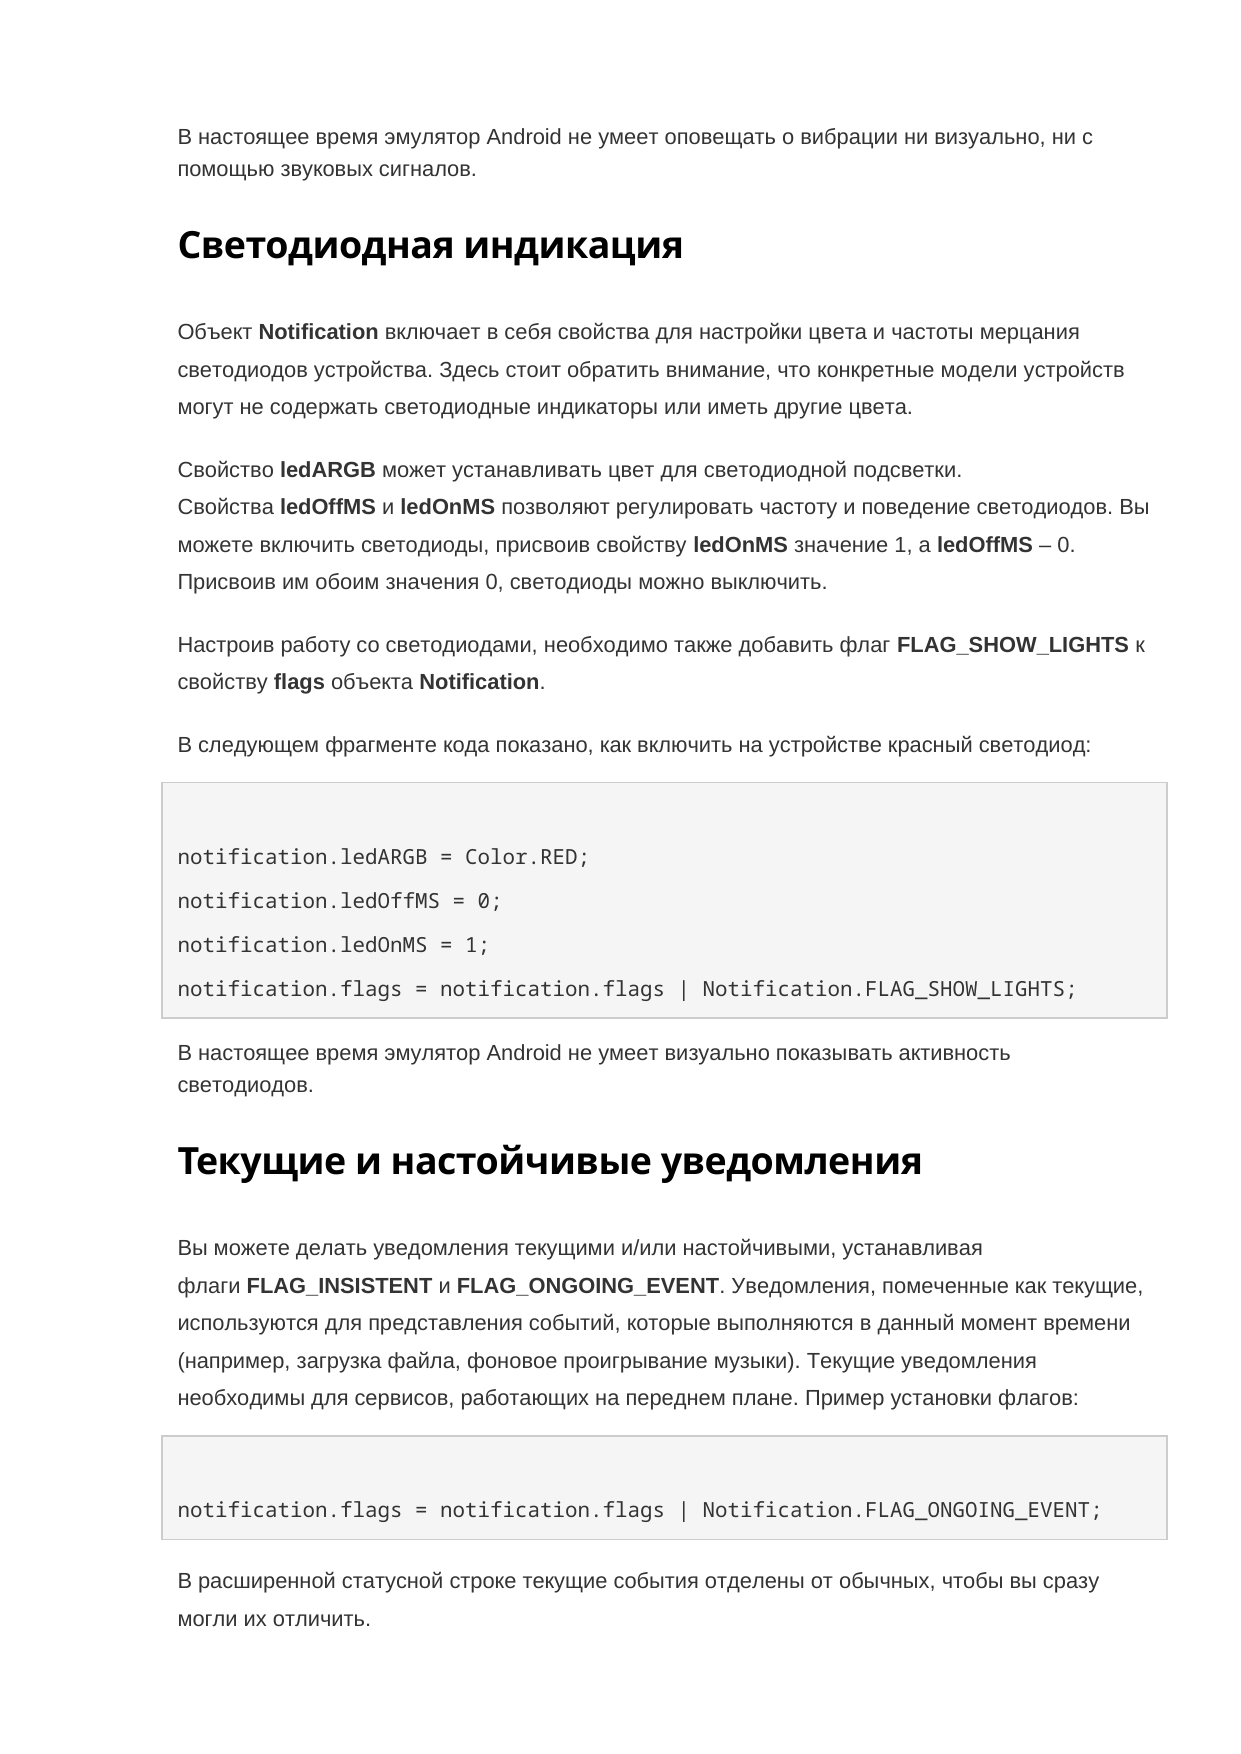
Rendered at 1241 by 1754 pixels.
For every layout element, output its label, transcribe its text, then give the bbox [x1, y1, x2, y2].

text В следующем фрагменте кода показано, как включить на устройстве красный светодиод: [177, 719, 1152, 757]
text В расширенной статусной строке текущие события отделены от обычных, чтобы вы сразу могли их отличить. [177, 1556, 1152, 1631]
text notification.ledARGB = Color.RED; [163, 826, 1166, 870]
text В настоящее время эмулятор Android не умеет визуально показывать активность светодиодов. [177, 1034, 1152, 1097]
text Объект Notification включает в себя свойства для настройки цвета и частоты мерцания светодиодов устройства. Здесь стоит обратить внимание, что конкретные модели устройств могут не содержать светодиодные индикаторы или иметь другие цвета. [177, 307, 1152, 419]
text В настоящее время эмулятор Android не умеет оповещать о вибрации ни визуально, ни с помощью звуковых сигналов. [177, 118, 1152, 181]
text notification.ledOnMS = 1; [163, 914, 1166, 958]
text notification.ledOffMS = 0; [163, 870, 1166, 914]
text notification.flags = notification.flags | Notification.FLAG_SHOW_LIGHTS; [163, 958, 1166, 1017]
text Свойство ledARGB может устанавливать цвет для светодиодной подсветки. Свойства ledOffMS и ledOnMS позволяют регулировать частоту и поведение светодиодов. Вы можете включить светодиоды, присвоив свойству ledOnMS значение 1, а ledOffMS – 0. Присвоив им обоим значения 0, светодиоды можно выключить. [177, 444, 1152, 594]
text Светодиодная индикация [177, 218, 1152, 269]
text Настроив работу со светодиодами, необходимо также добавить флаг FLAG_SHOW_LIGHTS к свойству flags объекта Notification. [177, 619, 1152, 694]
text notification.flags = notification.flags | Notification.FLAG_ONGOING_EVENT; [163, 1479, 1166, 1539]
text Вы можете делать уведомления текущими и/или настойчивыми, устанавливая флаги FLAG_INSISTENT и FLAG_ONGOING_EVENT. Уведомления, помеченные как текущие, используются для представления событий, которые выполняются в данный момент времени (например, загрузка файла, фоновое проигрывание музыки). Текущие уведомления необходимы для сервисов, работающих на переднем плане. Пример установки флагов: [177, 1223, 1152, 1410]
text Текущие и настойчивые уведомления [177, 1134, 1152, 1185]
